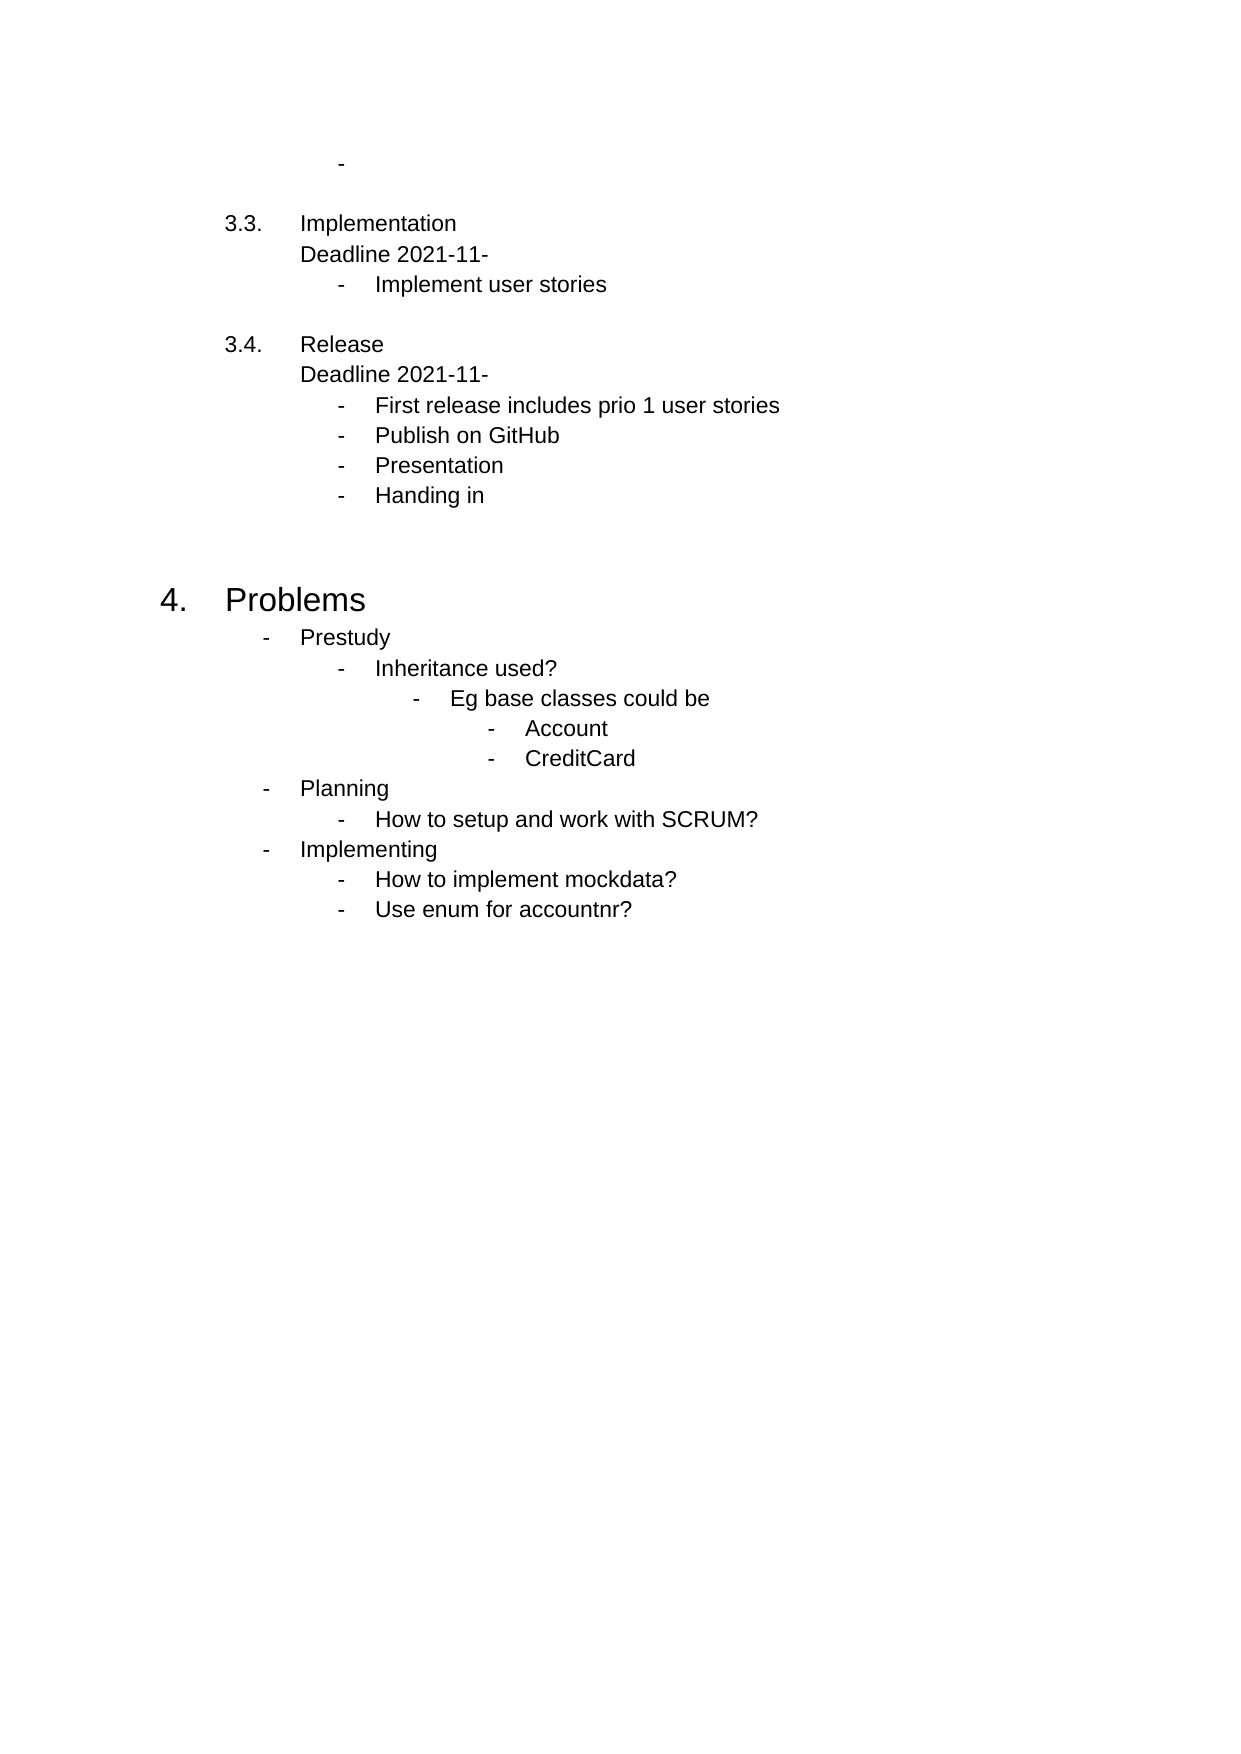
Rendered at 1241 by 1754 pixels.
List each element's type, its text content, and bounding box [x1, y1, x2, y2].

list First release includes prio 1 user stories [337, 392, 1090, 418]
list Planning [262, 775, 1090, 802]
list Presentation [337, 452, 1090, 478]
text Deadline 2021-11- [225, 361, 1090, 388]
list Implementation [262, 210, 1090, 237]
list Implementing [262, 836, 1090, 862]
list Eg base classes could be [412, 685, 1090, 711]
text Deadline 2021-11- [300, 241, 1090, 267]
list Implement user stories [337, 271, 1090, 297]
subtitle Problems [187, 580, 1090, 619]
list Prestudy [262, 624, 1090, 651]
list Publish on GitHub [337, 422, 1090, 448]
list Release [262, 331, 1090, 358]
list How to setup and work with SCRUM? [337, 806, 1090, 832]
list Inheritance used? [337, 654, 1090, 681]
list Account [487, 715, 1090, 741]
list Handing in [337, 482, 1090, 509]
list How to implement mockdata? [337, 866, 1090, 892]
list CreditCard [487, 745, 1090, 772]
list Use enum for accountnr? [337, 896, 1090, 923]
